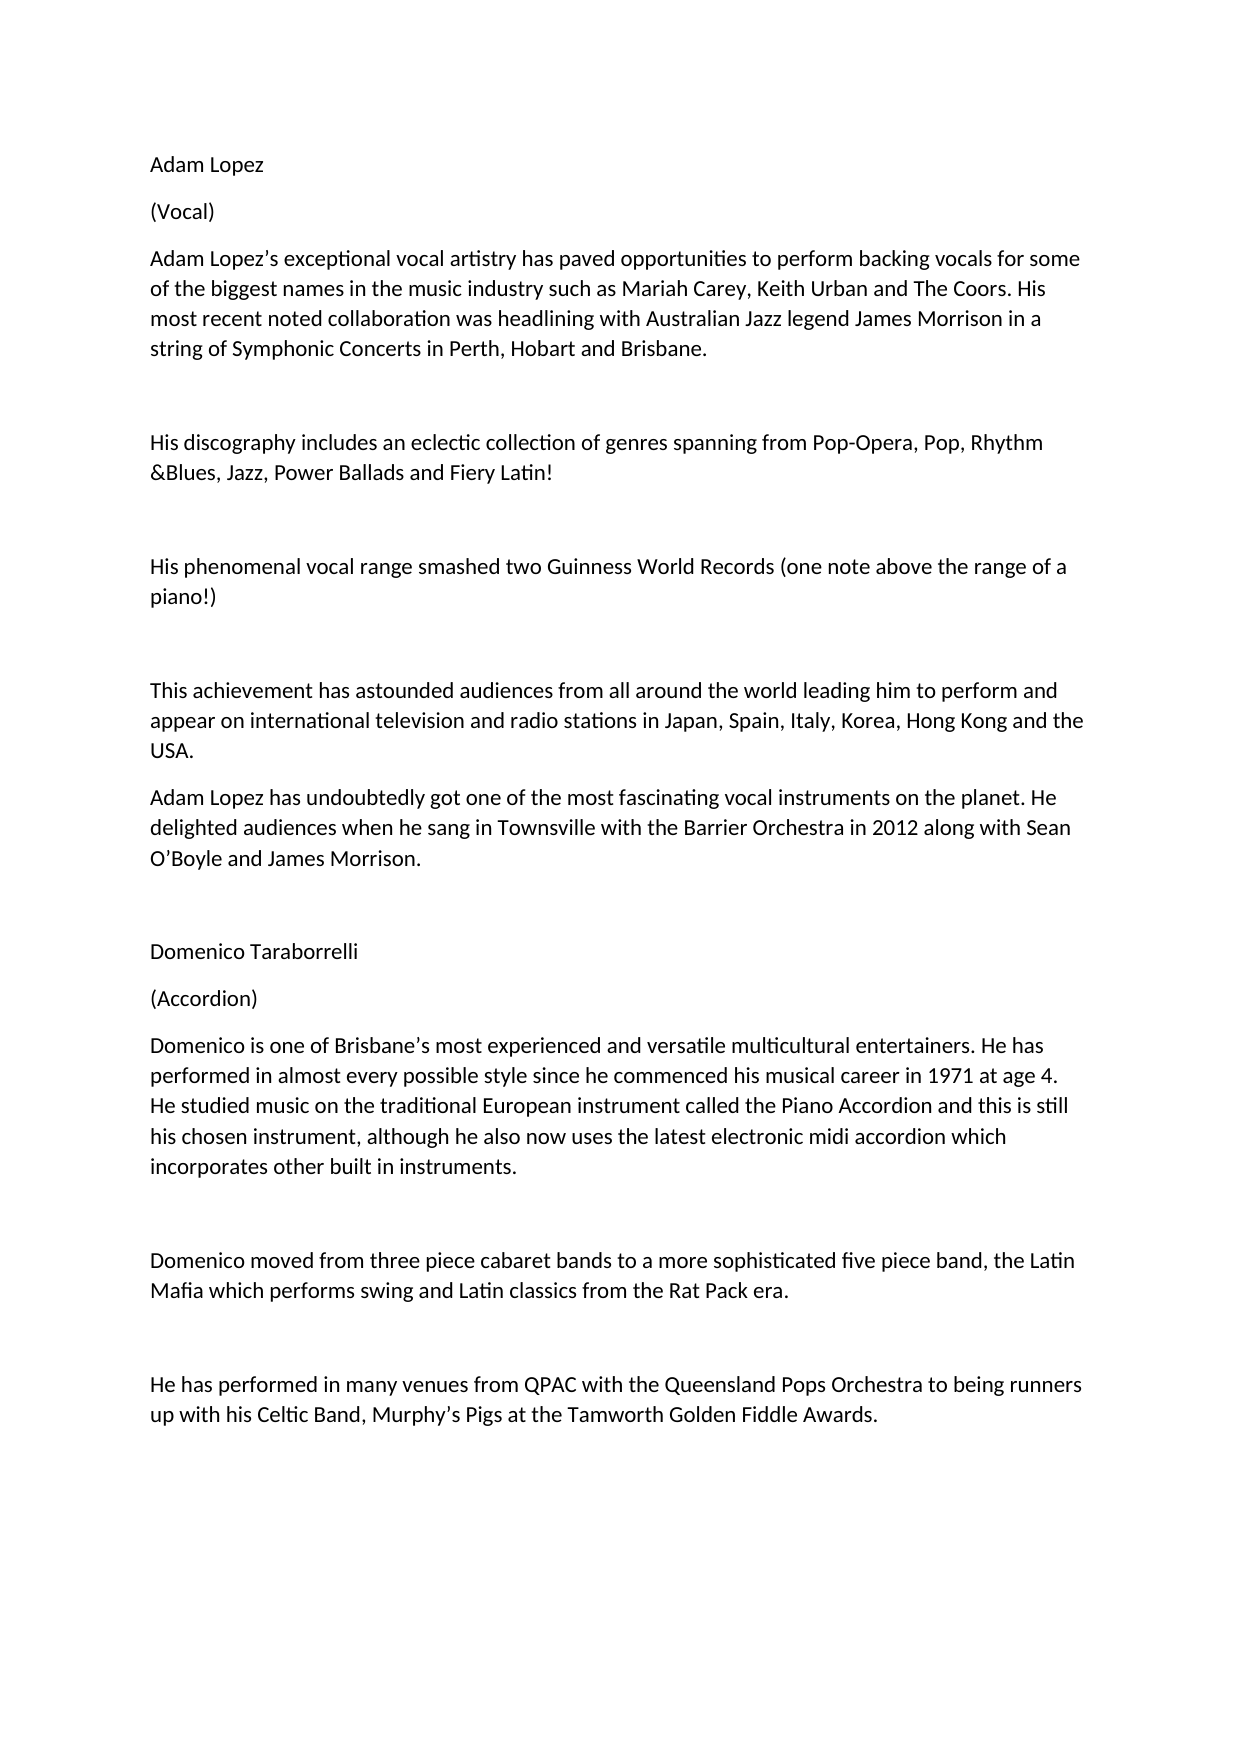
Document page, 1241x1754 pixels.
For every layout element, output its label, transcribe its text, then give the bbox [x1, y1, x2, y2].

text His discography includes an eclectic collection of genres spanning from Pop-Opera, Pop, Rhythm &Blues, Jazz, Power Ballads and Fiery Latin! [150, 428, 1090, 486]
text Adam Lopez has undoubtedly got one of the most fascinating vocal instruments on the planet. He delighted audiences when he sang in Townsville with the Barrier Orchestra in 2012 along with Sean O’Boyle and James Morrison. [150, 783, 1090, 872]
text Adam Lopez’s exceptional vocal artistry has paved opportunities to perform backing vocals for some of the biggest names in the music industry such as Mariah Carey, Keith Urban and The Coors. His most recent noted collaboration was headlining with Australian Jazz legend James Morrison in a string of Symphonic Concerts in Perth, Hobart and Brisbane. [150, 244, 1090, 362]
text His phenomenal vocal range smashed two Guinness World Records (one note above the range of a piano!) [150, 552, 1090, 610]
text Adam Lopez [150, 150, 1090, 178]
text (Accordion) [150, 984, 1090, 1012]
text (Vocal) [150, 197, 1090, 225]
text This achievement has astounded audiences from all around the world leading him to perform and appear on international television and radio stations in Japan, Spain, Italy, Korea, Hong Kong and the USA. [150, 676, 1090, 764]
text He has performed in many venues from QPAC with the Queensland Pops Orchestra to being runners up with his Celtic Band, Murphy’s Pigs at the Tamworth Golden Fiddle Awards. [150, 1370, 1090, 1428]
text Domenico is one of Brisbane’s most experienced and versatile multicultural entertainers. He has performed in almost every possible style since he commenced his musical career in 1971 at age 4. He studied music on the traditional European instrument called the Piano Accordion and this is still his chosen instrument, although he also now uses the latest electronic midi accordion which incorporates other built in instruments. [150, 1031, 1090, 1180]
text Domenico Taraborrelli [150, 937, 1090, 966]
